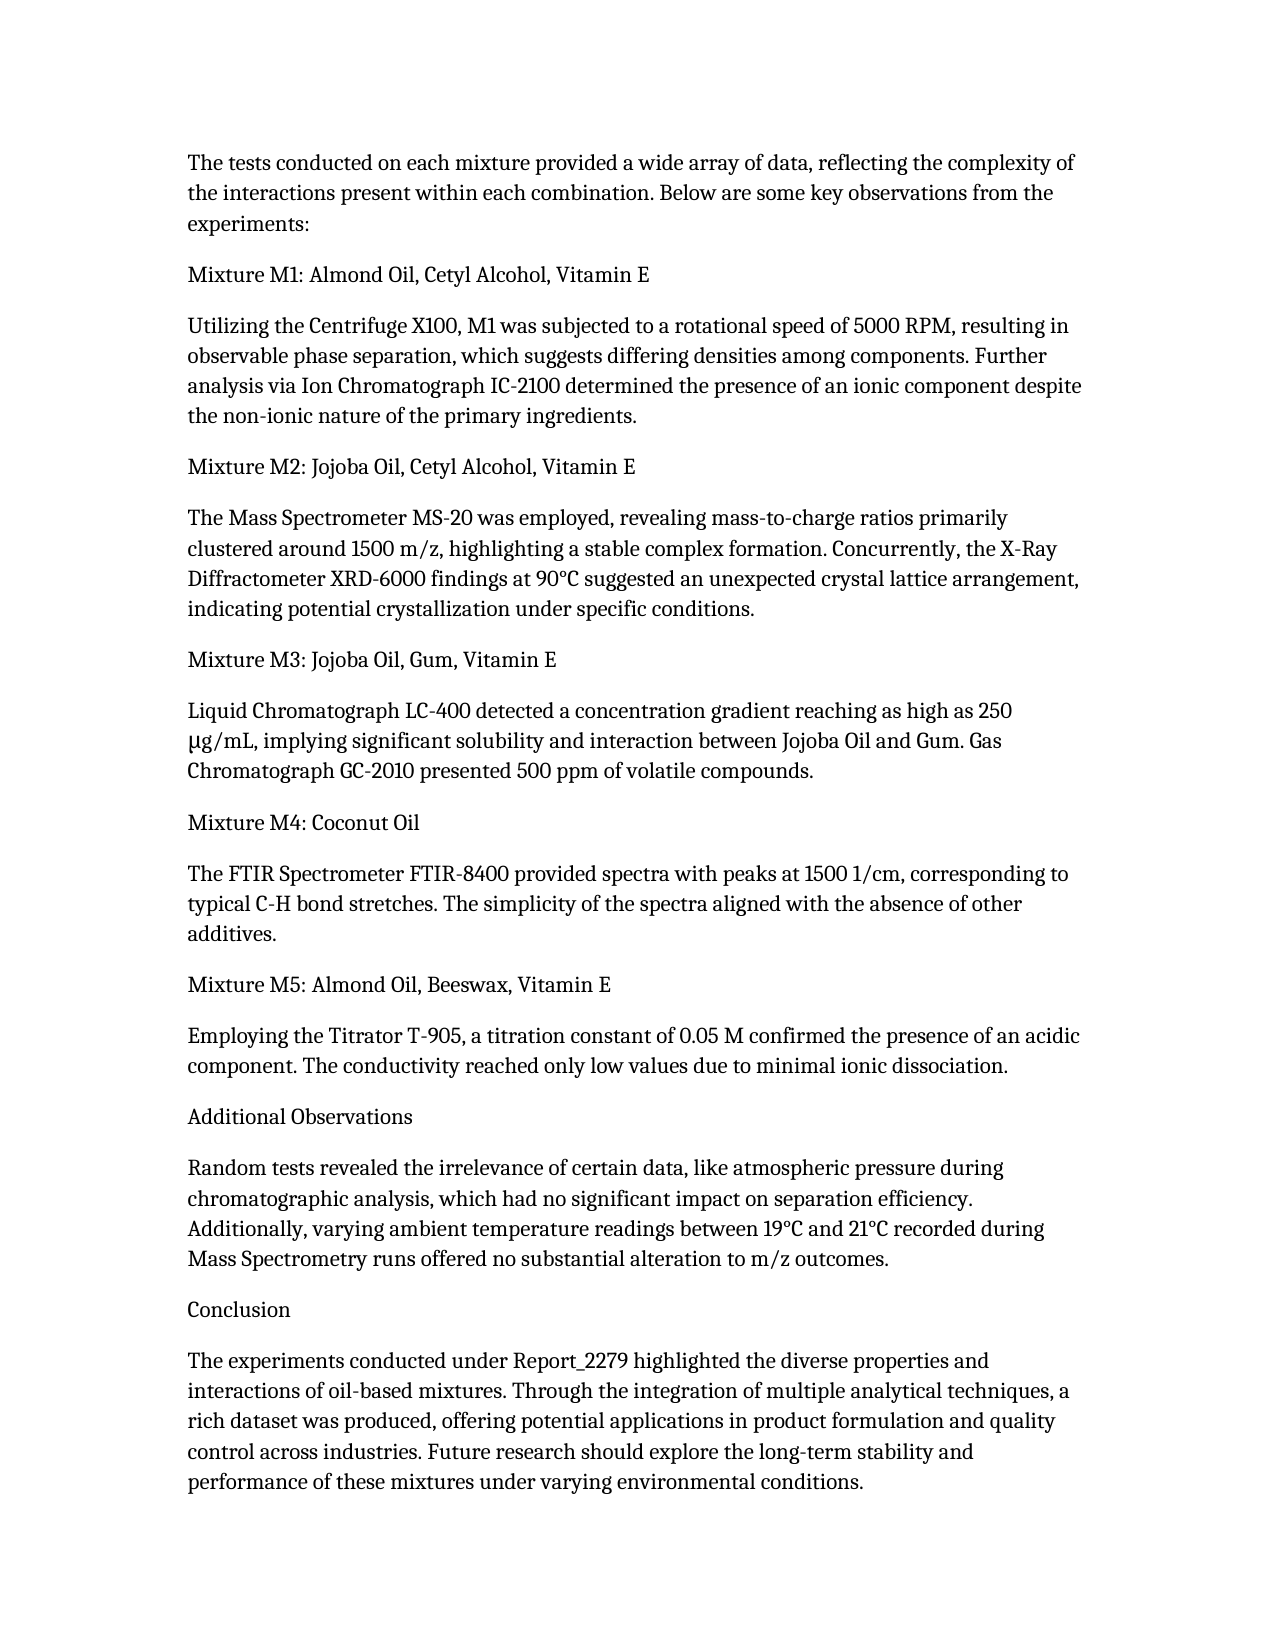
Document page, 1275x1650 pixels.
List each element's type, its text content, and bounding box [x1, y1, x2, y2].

text Liquid Chromatograph LC-400 detected a concentration gradient reaching as high as 250 μg/mL, implying significant solubility and interaction between Jojoba Oil and Gum. Gas Chromatograph GC-2010 presented 500 ppm of volatile compounds. [187, 698, 1087, 785]
text Conclusion [187, 1297, 1087, 1323]
text Mixture M1: Almond Oil, Cetyl Alcohol, Vitamin E [187, 261, 1087, 288]
text The FTIR Spectrometer FTIR-8400 provided spectra with peaks at 1500 1/cm, corresponding to typical C-H bond stretches. The simplicity of the spectra aligned with the absence of other additives. [187, 860, 1087, 947]
text Mixture M4: Coconut Oil [187, 809, 1087, 836]
text Mixture M3: Jojoba Oil, Gum, Vitamin E [187, 647, 1087, 673]
text The tests conducted on each mixture provided a wide array of data, reflecting the complexity of the interactions present within each combination. Below are some key observations from the experiments: [187, 150, 1087, 237]
text Random tests revealed the irrelevance of certain data, like atmospheric pressure during chromatographic analysis, which had no significant impact on separation efficiency. Additionally, varying ambient temperature readings between 19°C and 21°C recorded during Mass Spectrometry runs offered no substantial alteration to m/z outcomes. [187, 1155, 1087, 1272]
text Additional Observations [187, 1104, 1087, 1131]
text The experiments conducted under Report_2279 highlighted the diverse properties and interactions of oil-based mixtures. Through the integration of multiple analytical techniques, a rich dataset was produced, offering potential applications in product formulation and quality control across industries. Future research should explore the long-term stability and performance of these mixtures under varying environmental conditions. [187, 1348, 1087, 1495]
text Mixture M5: Almond Oil, Beeswax, Vitamin E [187, 972, 1087, 998]
text Mixture M2: Jojoba Oil, Cetyl Alcohol, Vitamin E [187, 454, 1087, 481]
text Employing the Titrator T-905, a titration constant of 0.05 M confirmed the presence of an acidic component. The conductivity reached only low values due to minimal ionic dissociation. [187, 1023, 1087, 1079]
text Utilizing the Centrifuge X100, M1 was subjected to a rotational speed of 5000 RPM, resulting in observable phase separation, which suggests differing densities among components. Further analysis via Ion Chromatograph IC-2100 determined the presence of an ionic component despite the non-ionic nature of the primary ingredients. [187, 312, 1087, 429]
text The Mass Spectrometer MS-20 was employed, revealing mass-to-charge ratios primarily clustered around 1500 m/z, highlighting a stable complex formation. Concurrently, the X-Ray Diffractometer XRD-6000 findings at 90°C suggested an unexpected crystal lattice arrangement, indicating potential crystallization under specific conditions. [187, 505, 1087, 622]
